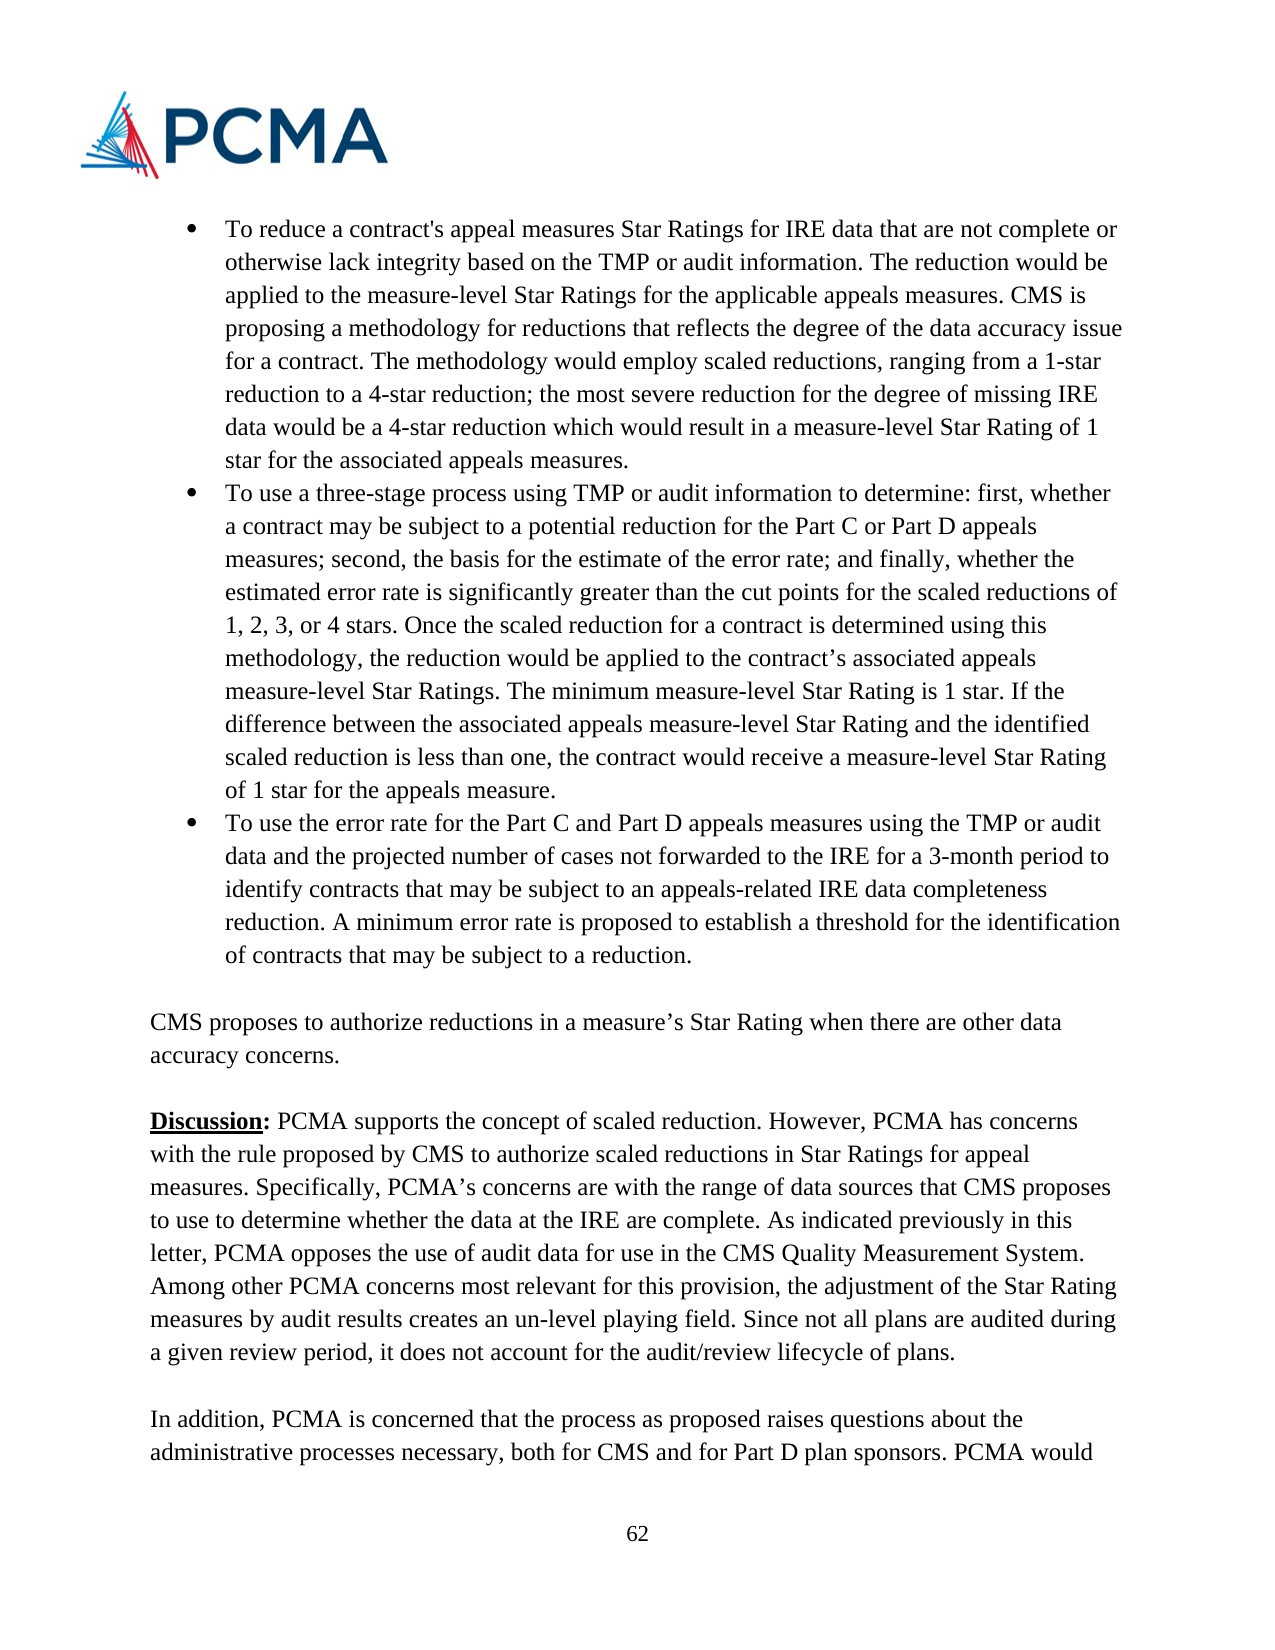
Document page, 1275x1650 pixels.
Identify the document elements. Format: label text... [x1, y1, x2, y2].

picture [15, 25, 425, 194]
text Discussion: PCMA supports the concept of scaled reduction. However, PCMA has concerns with the rule proposed by CMS to authorize scaled reductions in Star Ratings for appeal measures. Specifically, PCMA’s concerns are with the range of data sources that CMS proposes to use to determine whether the data at the IRE are complete. As indicated previously in this letter, PCMA opposes the use of audit data for use in the CMS Quality Measurement System. [150, 1106, 1114, 1267]
list To use the error rate for the Part C and Part D appeals measures using the TMP or audit data and the projected number of cases not forwarded to the IRE for a 3-month period to identify contracts that may be subject to an appeals-related IRE data completeness reduction. A minimum error rate is proposed to establish a threshold for the identification of contracts that may be subject to a reduction. [187, 808, 1121, 969]
text In addition, PCMA is concerned that the process as proposed raises questions about the administrative processes necessary, both for CMS and for Part D plan sponsors. PCMA would [150, 1404, 1096, 1466]
text CMS proposes to authorize reductions in a measure’s Star Rating when there are other data accuracy concerns. [150, 1007, 1064, 1069]
list To reduce a contract's appeal measures Star Ratings for IRE data that are not complete or otherwise lack integrity based on the TMP or audit information. The reduction would be applied to the measure-level Star Ratings for the applicable appeals measures. CMS is proposing a methodology for reductions that reflects the degree of the data accuracy issue for a contract. The methodology would employ scaled reductions, ranging from a 1-star reduction to a 4-star reduction; the most severe reduction for the degree of missing IRE data would be a 4-star reduction which would result in a measure-level Star Rating of 1 star for the associated appeals measures. [187, 214, 1123, 474]
text Among other PCMA concerns most relevant for this provision, the adjustment of the Star Rating measures by audit results creates an un-level playing field. Since not all plans are audited during a given review period, it does not account for the audit/review lifecycle of plans. [150, 1271, 1117, 1366]
list To use a three-stage process using TMP or audit information to determine: first, whether a contract may be subject to a potential reduction for the Part C or Part D appeals measures; second, the basis for the estimate of the error rate; and finally, whether the estimated error rate is significantly greater than the cut points for the scaled reductions of 1, 2, 3, or 4 stars. Once the scaled reduction for a contract is determined using this methodology, the reduction would be applied to the contract’s associated appeals measure-level Star Ratings. The minimum measure-level Star Rating is 1 star. If the difference between the associated appeals measure-level Star Rating and the identified scaled reduction is less than one, the contract would receive a measure-level Star Rating of 1 star for the appeals measure. [187, 478, 1118, 804]
